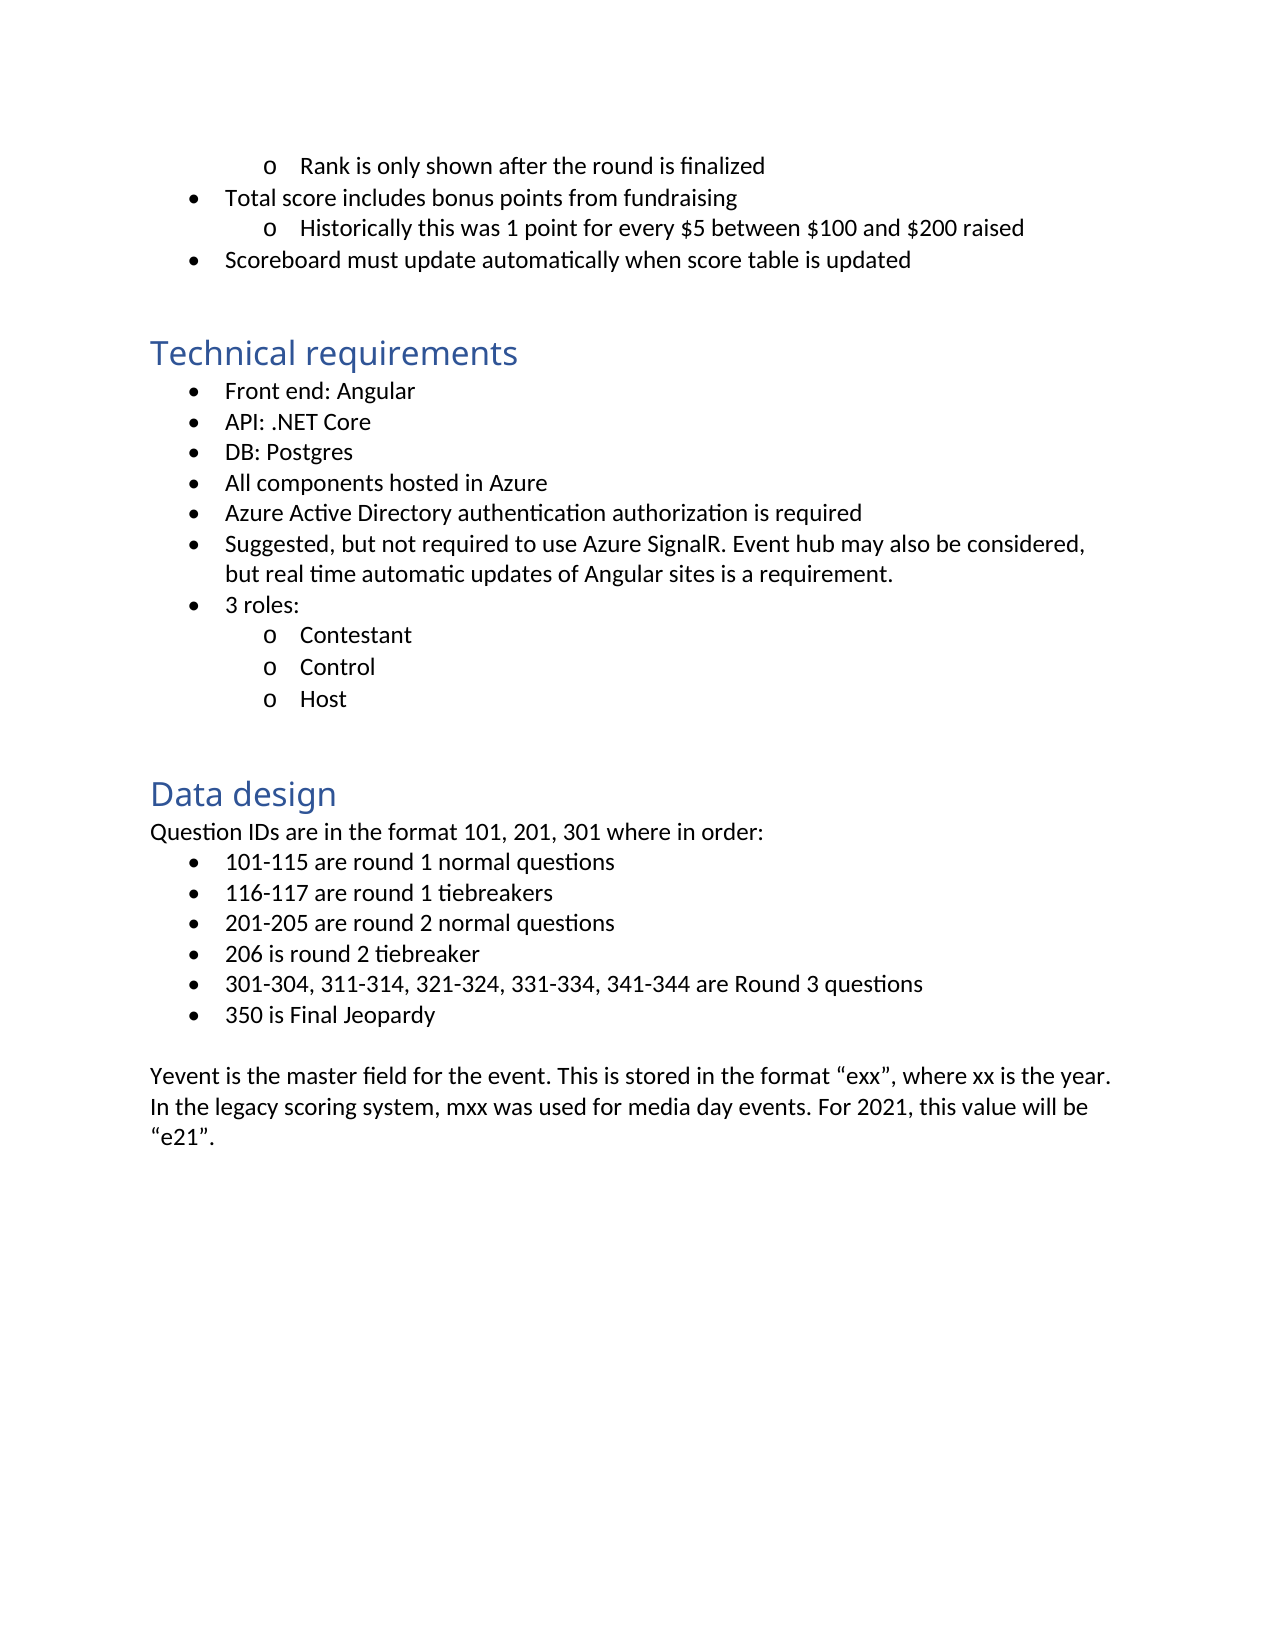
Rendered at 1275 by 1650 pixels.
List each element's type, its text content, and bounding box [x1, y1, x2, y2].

list 206 is round 2 tiebreaker [187, 938, 1125, 968]
list Azure Active Directory authentication authorization is required [187, 498, 1125, 528]
list Scoreboard must update automatically when score table is updated [187, 244, 1125, 274]
list Contestant [262, 620, 1125, 651]
list 101-115 are round 1 normal questions [187, 846, 1125, 877]
list 3 roles: [187, 589, 1125, 620]
subtitle Technical requirements [150, 330, 1125, 376]
list 201-205 are round 2 normal questions [187, 907, 1125, 938]
list Front end: Angular [187, 376, 1125, 406]
subtitle Data design [150, 771, 1125, 816]
text Yevent is the master field for the event. This is stored in the format “exx”, where xx is the year. In the legacy scoring system, mxx was used for media day events. For 2021, this value will be “e21”. [150, 1060, 1125, 1152]
list 116-117 are round 1 tiebreakers [187, 877, 1125, 907]
list Rank is only shown after the round is finalized [262, 150, 1125, 182]
text Question IDs are in the format 101, 201, 301 where in order: [150, 816, 1125, 846]
list 301-304, 311-314, 321-324, 331-334, 341-344 are Round 3 questions [187, 968, 1125, 999]
list 350 is Final Jeopardy [187, 999, 1125, 1029]
list Control [262, 651, 1125, 683]
list All components hosted in Azure [187, 467, 1125, 498]
list Host [262, 683, 1125, 715]
list DB: Postgres [187, 437, 1125, 467]
list Total score includes bonus points from fundraising [187, 182, 1125, 212]
list API: .NET Core [187, 406, 1125, 437]
list Suggested, but not required to use Azure SignalR. Event hub may also be considered, but real time automatic updates of Angular sites is a requirement. [187, 528, 1125, 589]
list Historically this was 1 point for every $5 between $100 and $200 raised [262, 212, 1125, 244]
